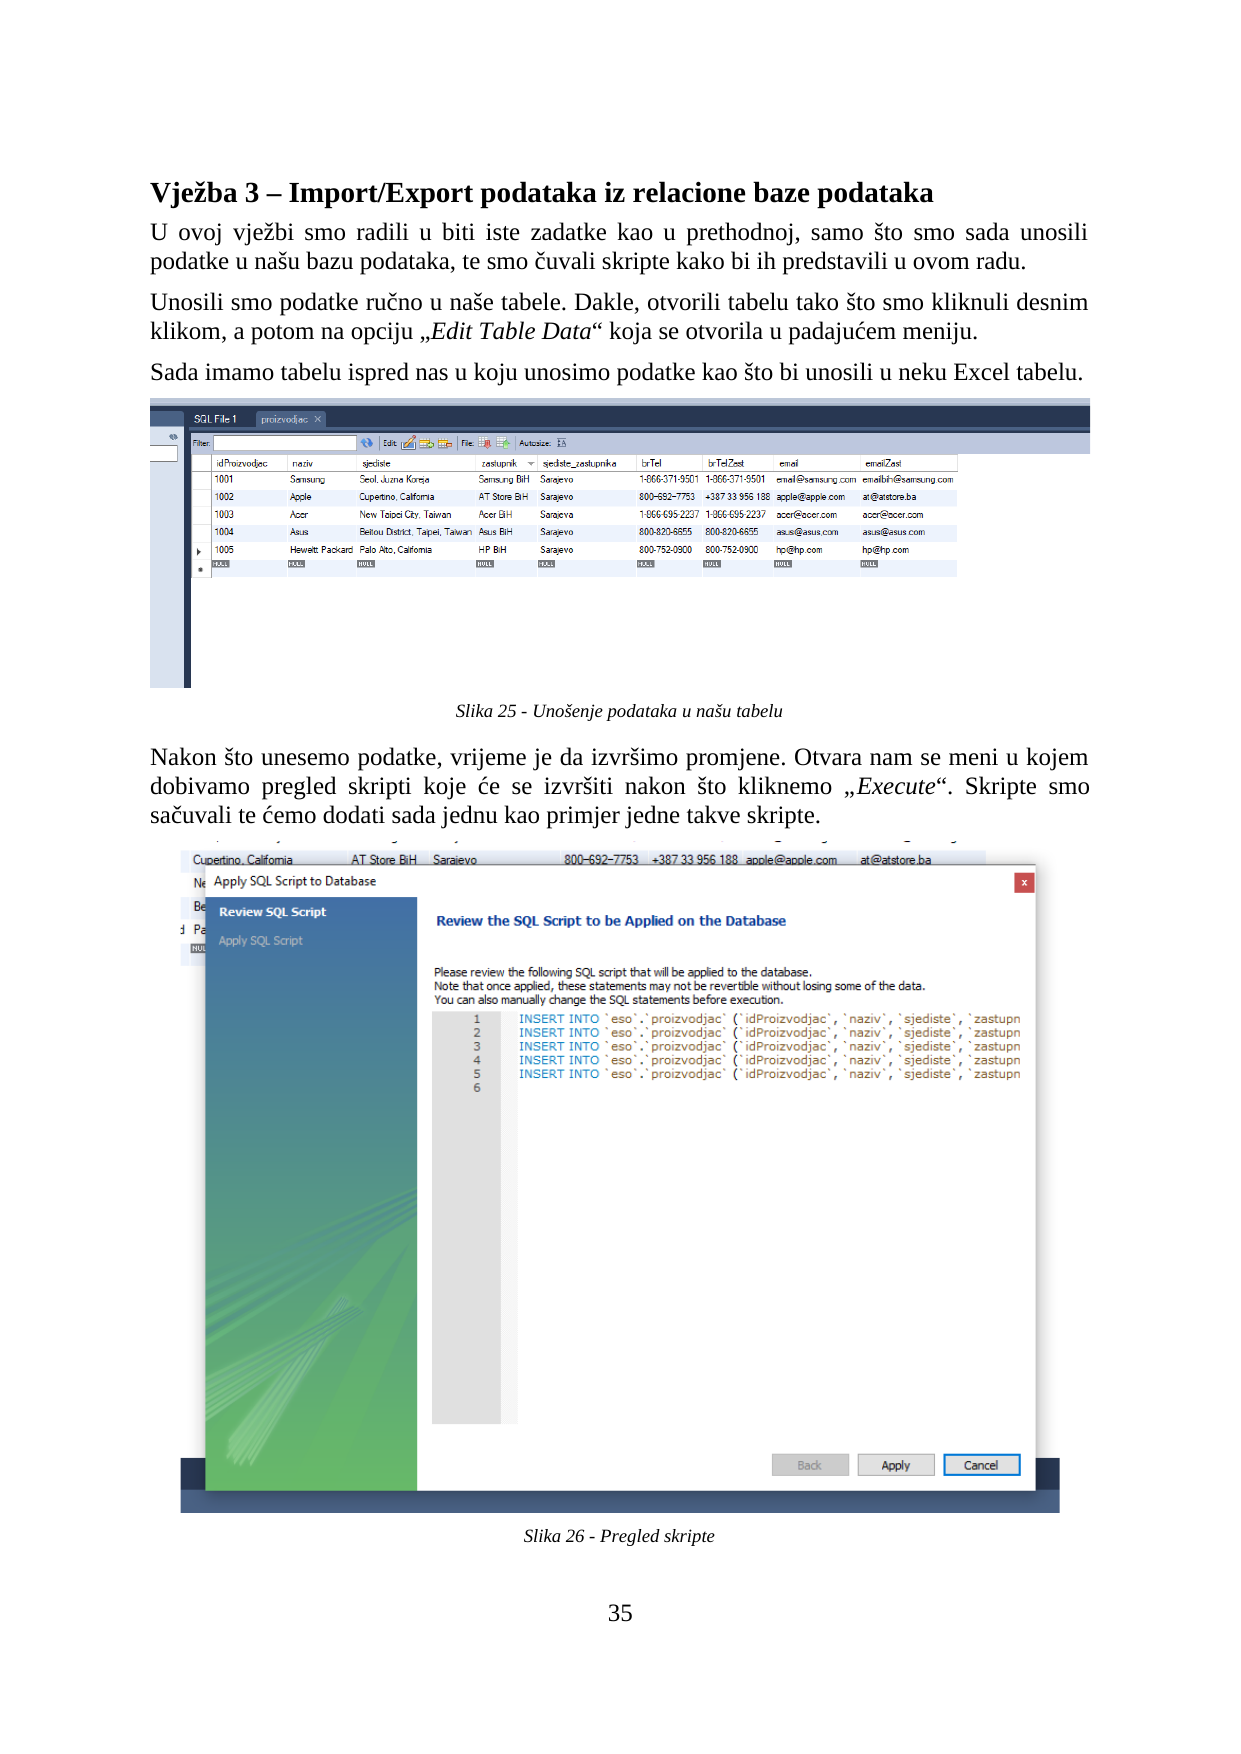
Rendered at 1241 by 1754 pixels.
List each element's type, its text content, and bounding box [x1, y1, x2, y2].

text Nakon što unesemo podatke, vrijeme je da izvršimo promjene. Otvara nam se meni u kojem dobivamo pregled skripti koje će se izvršiti nakon što kliknemo „Execute“. Skripte smo sačuvali te ćemo dodati sada jednu kao primjer jedne takve skripte. [150, 742, 1090, 829]
text U ovoj vježbi smo radili u biti iste zadatke kao u prethodnoj, samo što smo sada unosili podatke u našu bazu podataka, te smo čuvali skripte kako bi ih predstavili u ovom radu. [150, 217, 1090, 275]
subtitle Vježba 3 – Import/Export podataka iz relacione baze podataka [150, 175, 1090, 208]
text Unosili smo podatke ručno u naše tabele. Dakle, otvorili tabelu tako što smo kliknuli desnim klikom, a potom na opciju „Edit Table Data“ koja se otvorila u padajućem meniju. [150, 287, 1090, 345]
picture [180, 841, 1060, 1513]
picture [150, 398, 1091, 688]
text Sada imamo tabelu ispred nas u koju unosimo podatke kao što bi unosili u neku Excel tabelu. [150, 357, 1090, 386]
